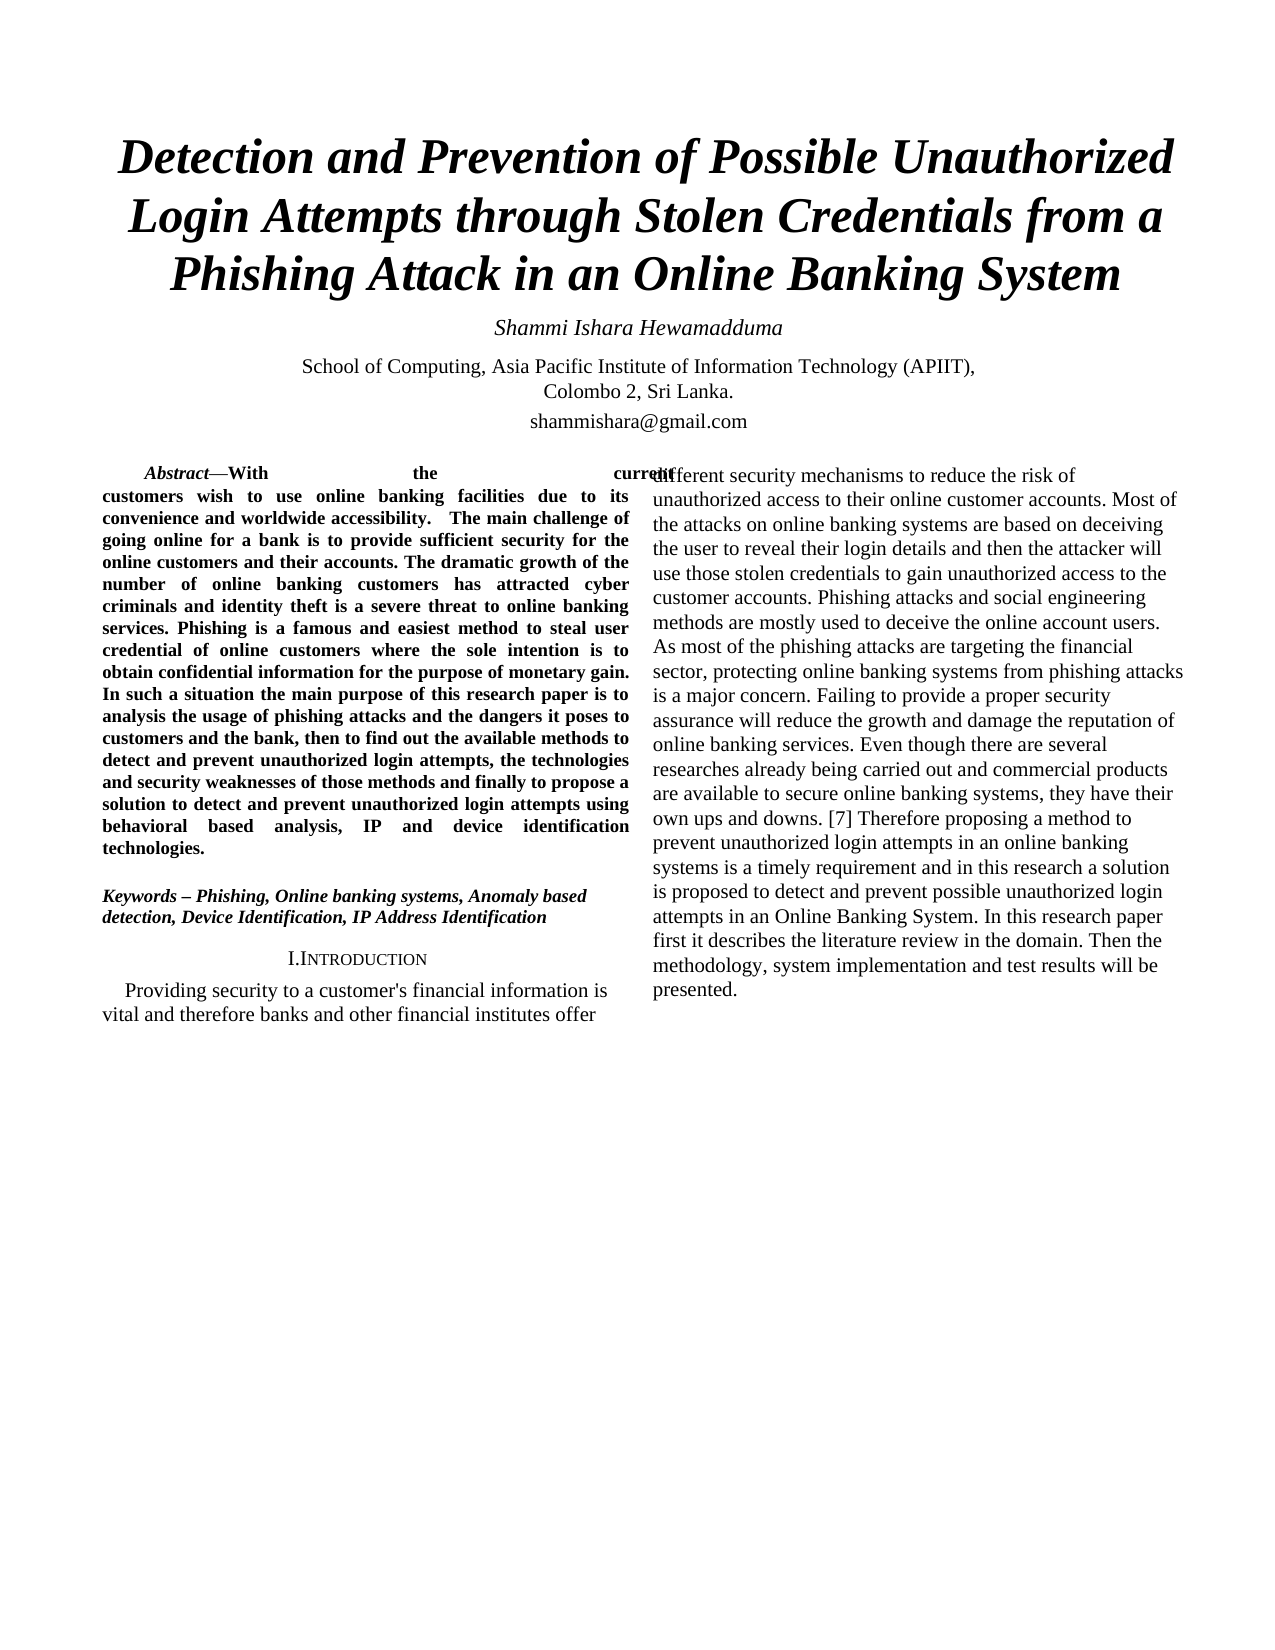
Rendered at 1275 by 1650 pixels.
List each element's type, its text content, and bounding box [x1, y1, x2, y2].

table_header the [316, 463, 534, 484]
text Detection and Prevention of Possible Unauthorized Login Attempts through Stolen Credentials from a Phishing Attack in an Online Banking System [107, 127, 1185, 302]
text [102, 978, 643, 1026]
table_header current [534, 463, 643, 484]
text customers wish to use online banking facilities due to its convenience and worldwide accessibility. The main challenge of going online for a bank is to provide sufficient security for the online customers and their accounts. The dramatic growth of the number of online banking customers has attracted cyber criminals and identity theft is a severe threat to online banking services. Phishing is a famous and easiest method to steal user credential of online customers where the sole intention is to obtain confidential information for the purpose of monetary gain. In such a situation the main purpose of this research paper is to analysis the usage of phishing attacks and the dangers it poses to customers and the bank, then to find out the available methods to detect and prevent unauthorized login attempts, the technologies and security weaknesses of those methods and finally to propose a solution to detect and prevent unauthorized login attempts using behavioral based analysis, IP and device identification technologies. [102, 485, 630, 858]
table_header Abstract—With [97, 463, 316, 484]
text Keywords – Phishing, Online banking systems, Anomaly based detection, Device Identification, IP Address Identification [102, 884, 628, 928]
text Providing security to a customer's financial information is vital and therefore banks and other financial institutes offer different security mechanisms to reduce the risk of unauthorized access to their online customer accounts. Most of the attacks on online banking systems are based on deceiving the user to reveal their login details and then the attacker will use those stolen credentials to gain unauthorized access to the customer accounts. Phishing attacks and social engineering methods are mostly used to deceive the online account users. As most of the phishing attacks are targeting the financial sector, protecting online banking systems from phishing attacks is a major concern. Failing to provide a proper security assurance will reduce the growth and damage the reputation of online banking services. Even though there are several researches already being carried out and commercial products are available to secure online banking systems, they have their own ups and downs. [7] Therefore proposing a method to prevent unauthorized login attempts in an online banking systems is a timely requirement and in this research a solution is proposed to detect and prevent possible unauthorized login attempts in an Online Banking System. In this research paper first it describes the literature review in the domain. Then the methodology, system implementation and test results will be presented. [653, 463, 1185, 1001]
text shammishara@gmail.com [92, 410, 1185, 433]
text I.INTRODUCTION [92, 947, 427, 971]
text Shammi Ishara Hewamadduma [92, 316, 1185, 341]
text School of Computing, Asia Pacific Institute of Information Technology (APIIT), Colombo 2, Sri Lanka. [287, 354, 990, 403]
